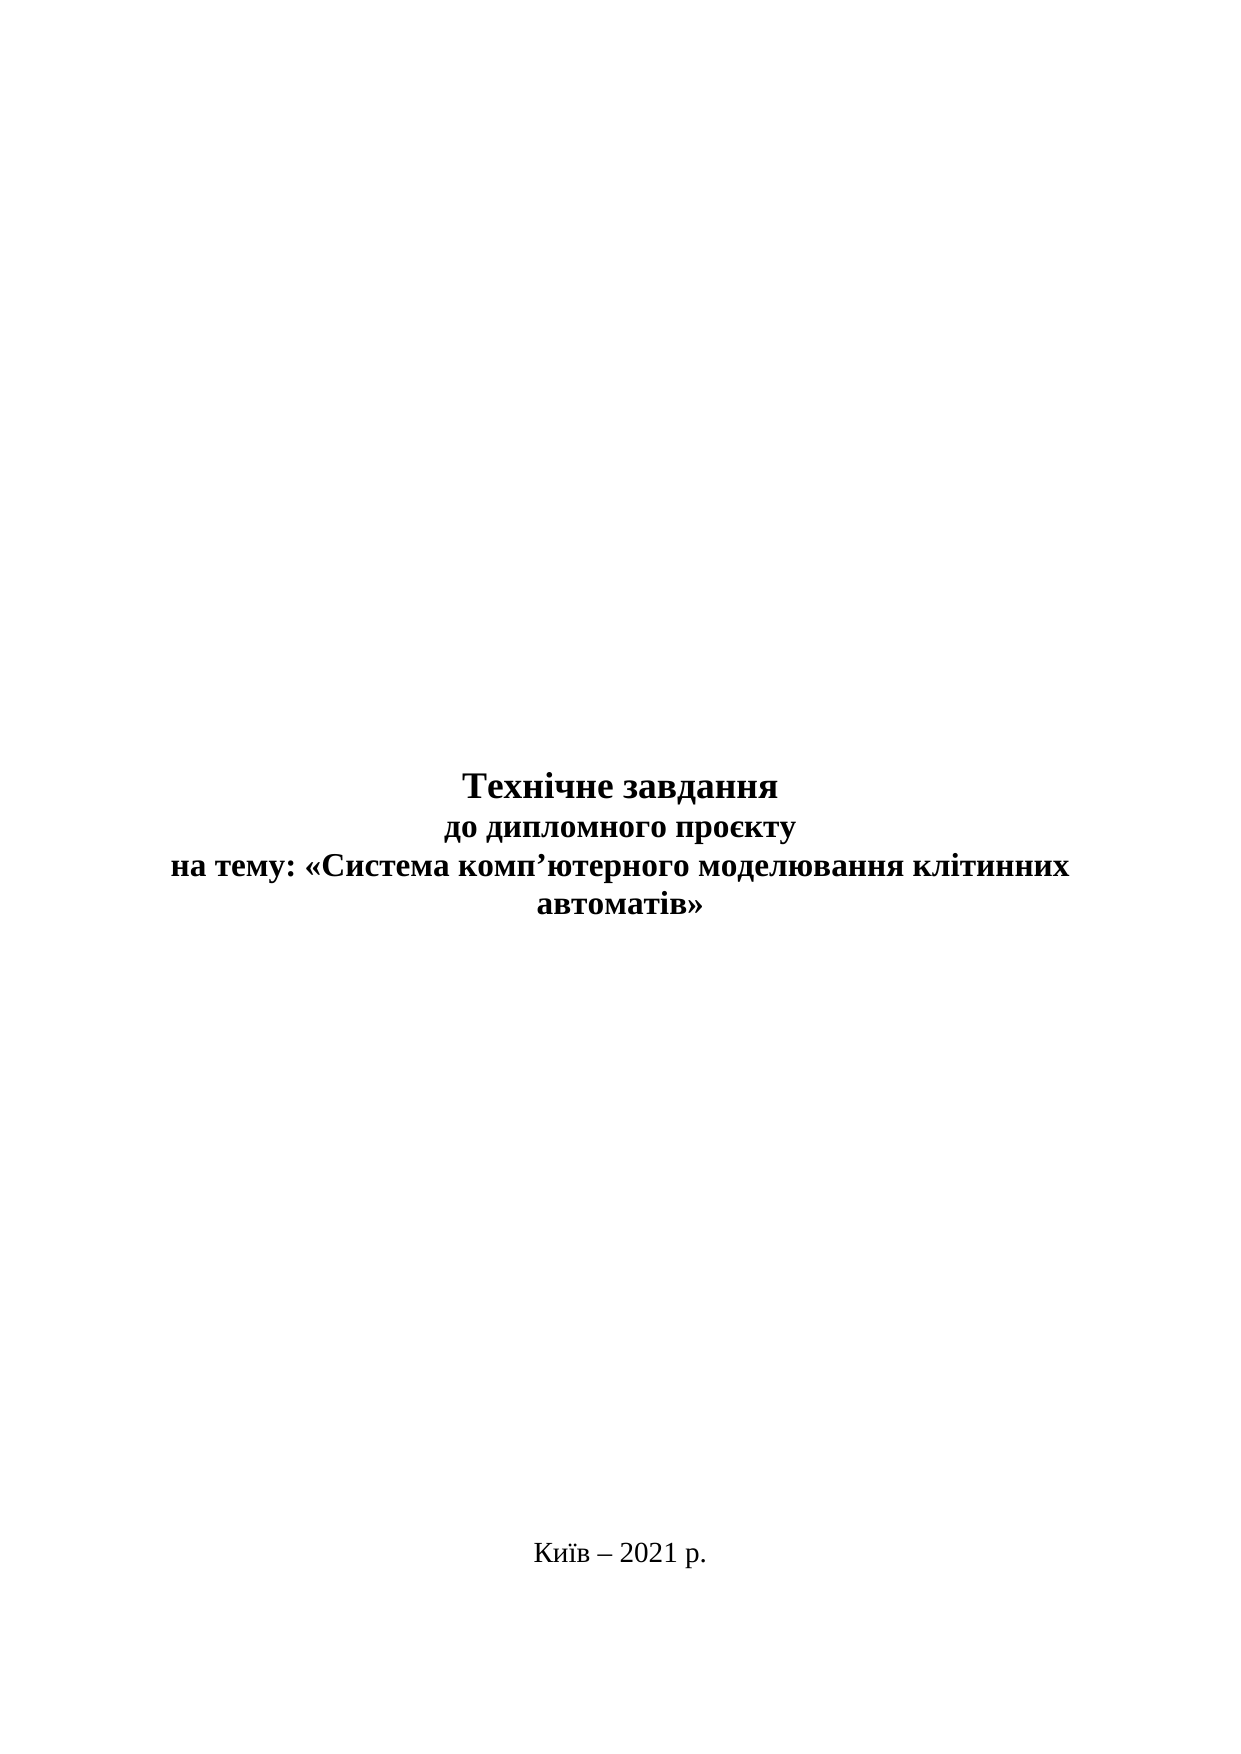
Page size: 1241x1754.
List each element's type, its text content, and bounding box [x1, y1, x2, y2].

text Технічне завдання [150, 763, 1090, 806]
text на тему: «Система комп’ютерного моделювання клітинних автоматів» [150, 845, 1090, 921]
text до дипломного проєкту [150, 806, 1090, 845]
text Київ – 2021 р. [150, 1535, 1090, 1568]
